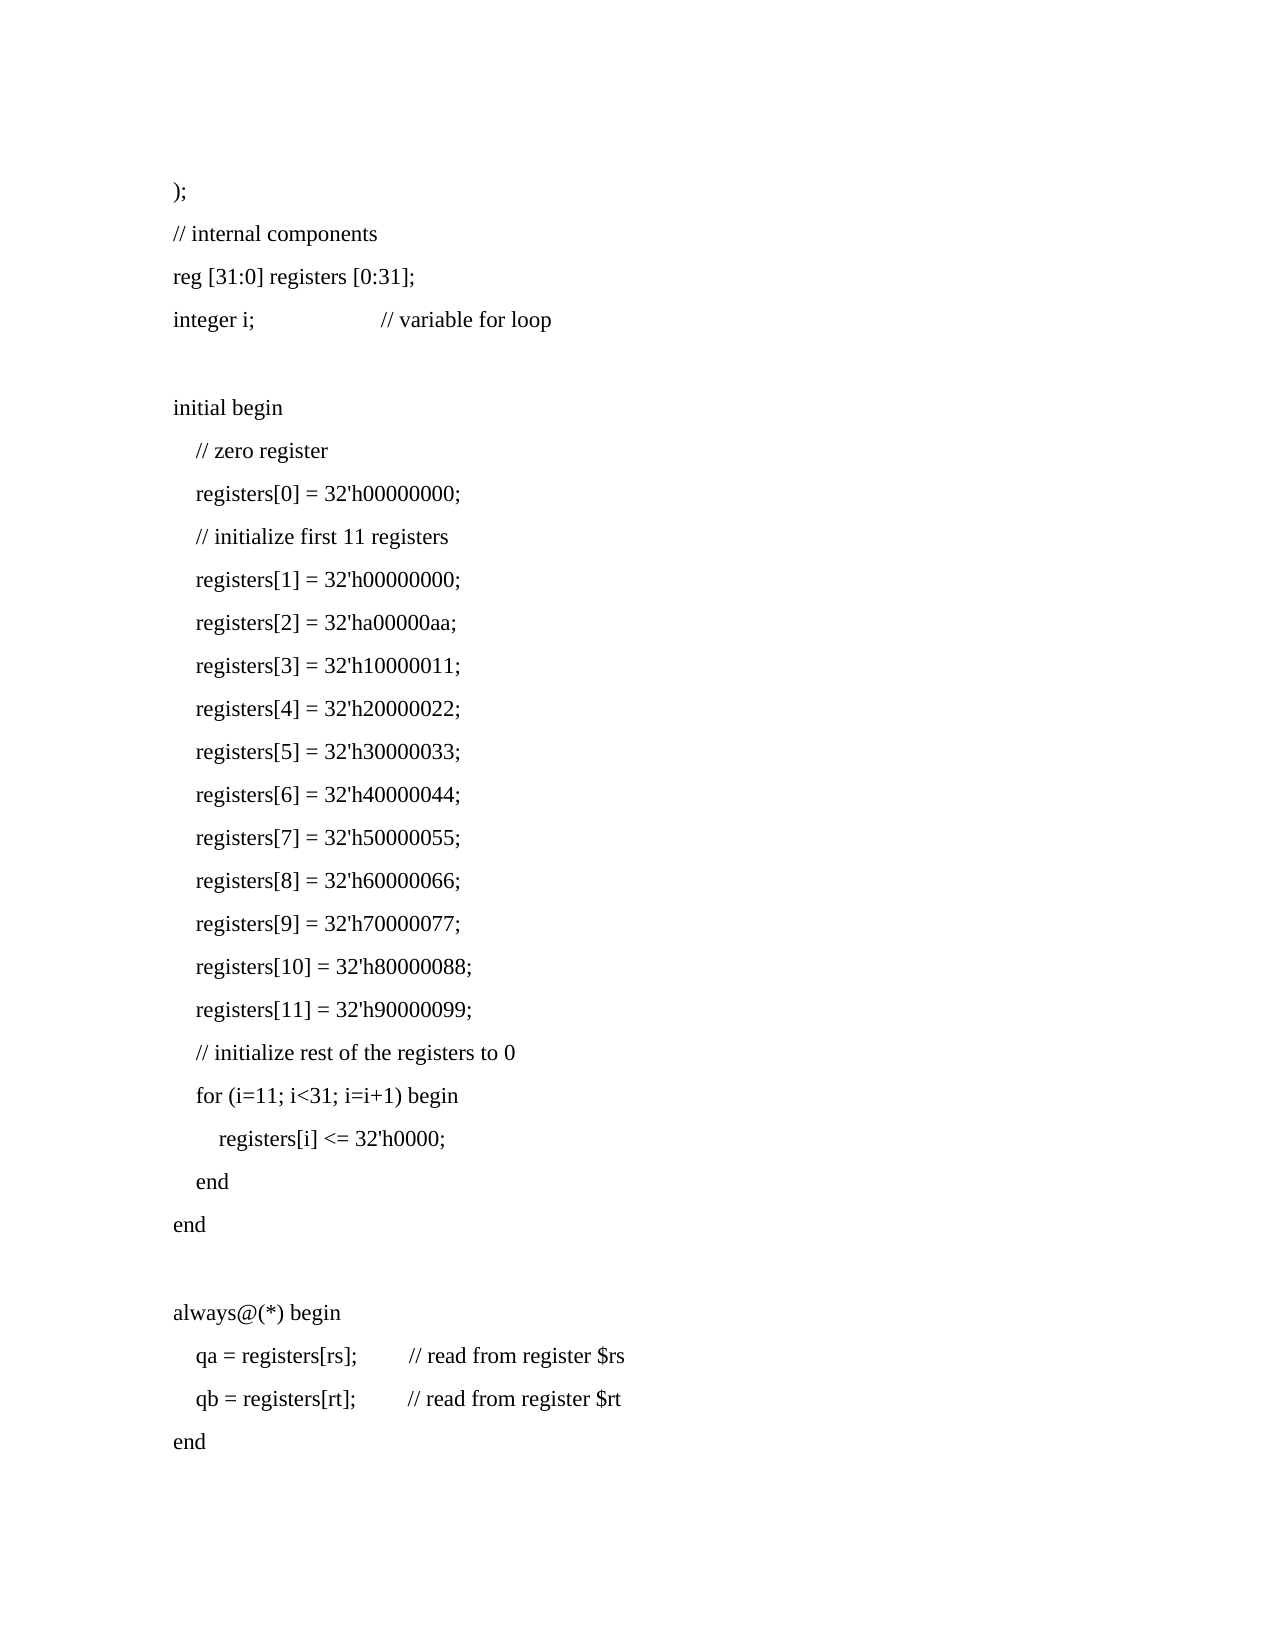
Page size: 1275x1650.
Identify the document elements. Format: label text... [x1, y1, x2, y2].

text // initialize first 11 registers [150, 523, 1125, 549]
text end [150, 1428, 1125, 1454]
text qb = registers[rt]; // read from register $rt [150, 1385, 1125, 1411]
text registers[8] = 32'h60000066; [150, 867, 1125, 893]
text // zero register [150, 437, 1125, 463]
text always@(*) begin [150, 1299, 1125, 1325]
text registers[4] = 32'h20000022; [150, 695, 1125, 721]
text registers[10] = 32'h80000088; [150, 953, 1125, 979]
text registers[6] = 32'h40000044; [150, 781, 1125, 807]
text qa = registers[rs]; // read from register $rs [150, 1342, 1125, 1368]
text registers[5] = 32'h30000033; [150, 738, 1125, 764]
text registers[0] = 32'h00000000; [150, 480, 1125, 506]
text registers[7] = 32'h50000055; [150, 824, 1125, 851]
text ); [150, 177, 1125, 203]
text registers[11] = 32'h90000099; [150, 996, 1125, 1023]
text end [150, 1211, 1125, 1238]
text registers[3] = 32'h10000011; [150, 652, 1125, 678]
text for (i=11; i<31; i=i+1) begin [150, 1082, 1125, 1109]
text integer i; // variable for loop [150, 306, 1125, 333]
text registers[9] = 32'h70000077; [150, 910, 1125, 937]
text // internal components [150, 220, 1125, 247]
text reg [31:0] registers [0:31]; [150, 263, 1125, 289]
text // initialize rest of the registers to 0 [150, 1039, 1125, 1066]
text registers[i] <= 32'h0000; [150, 1125, 1125, 1152]
text initial begin [150, 394, 1125, 420]
text registers[1] = 32'h00000000; [150, 566, 1125, 592]
text end [150, 1168, 1125, 1195]
text registers[2] = 32'ha00000aa; [150, 609, 1125, 635]
